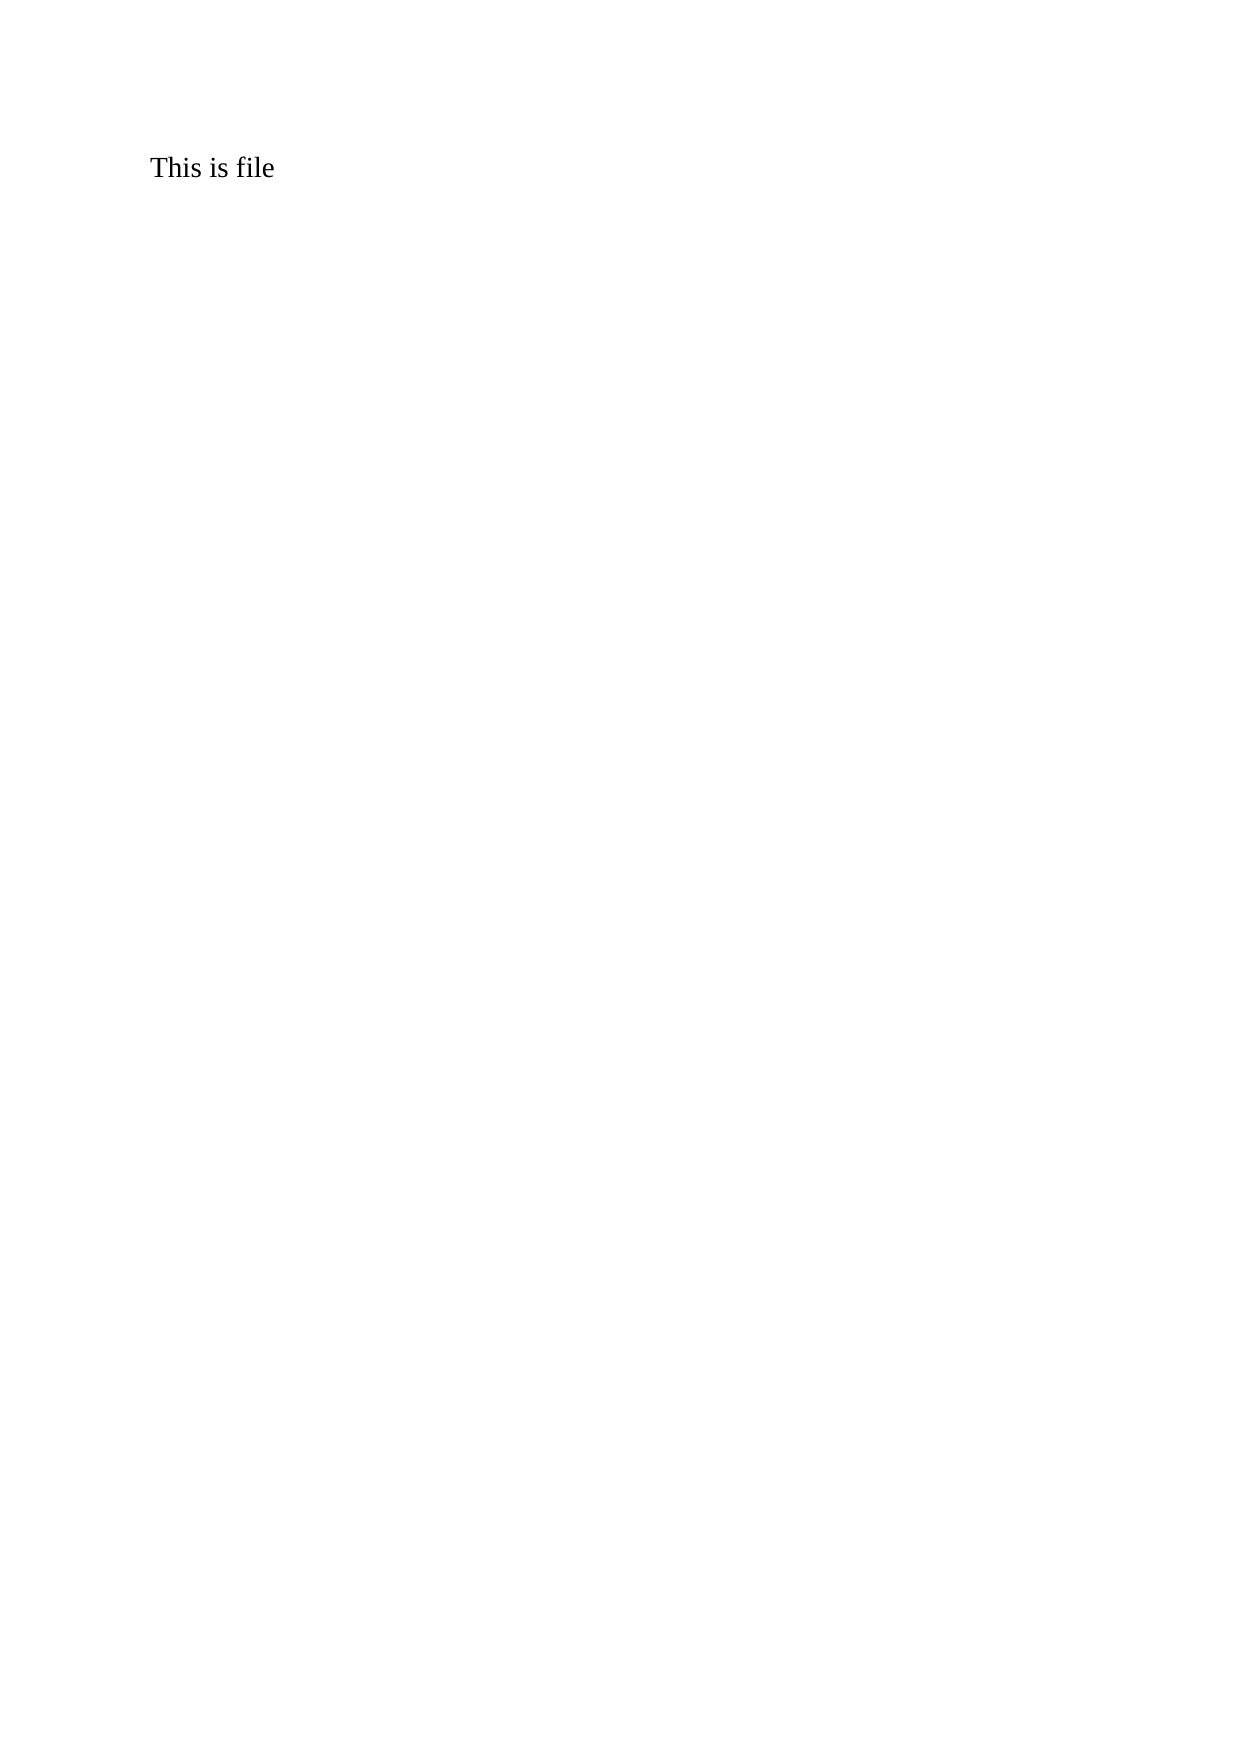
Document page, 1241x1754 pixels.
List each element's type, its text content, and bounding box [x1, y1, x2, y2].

text This is file [150, 150, 1090, 183]
